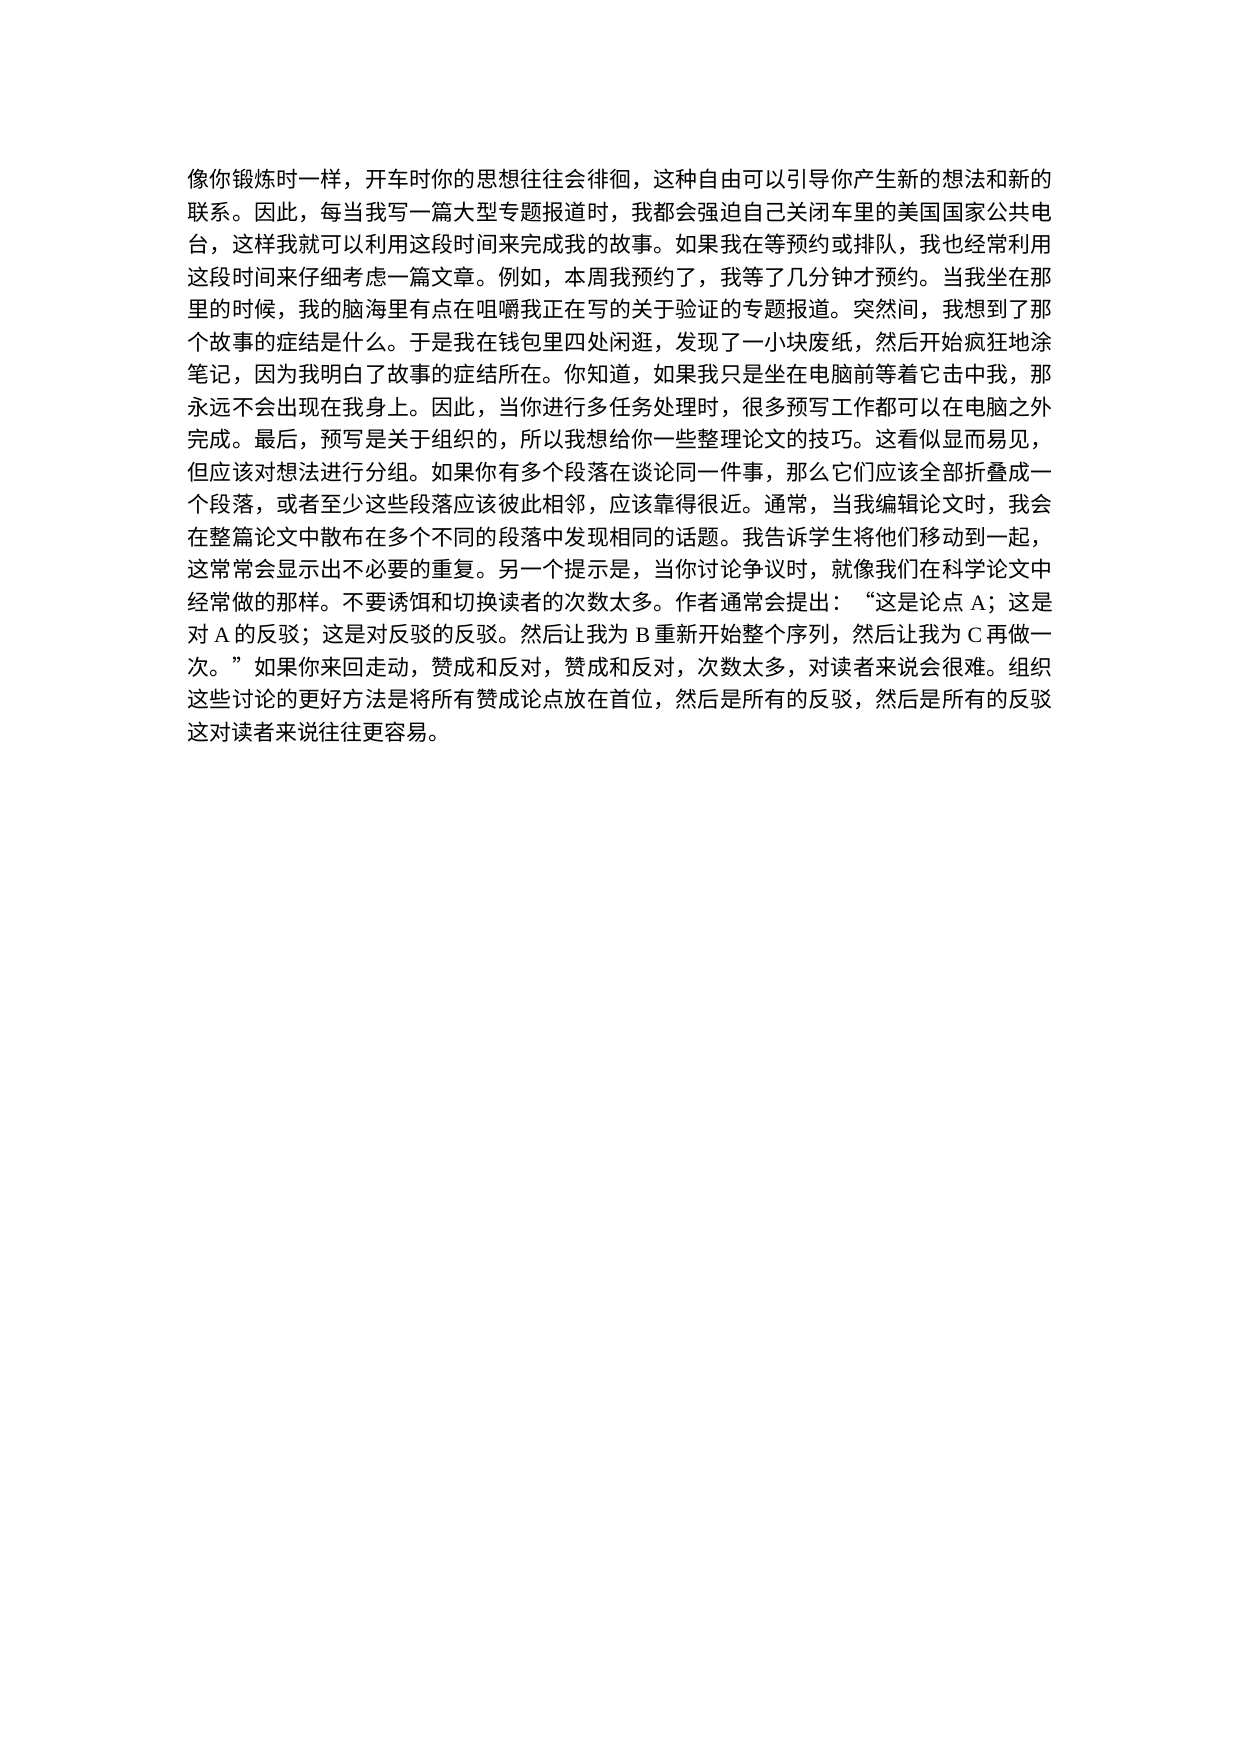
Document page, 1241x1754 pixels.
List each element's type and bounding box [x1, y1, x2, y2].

text [187, 162, 1053, 747]
